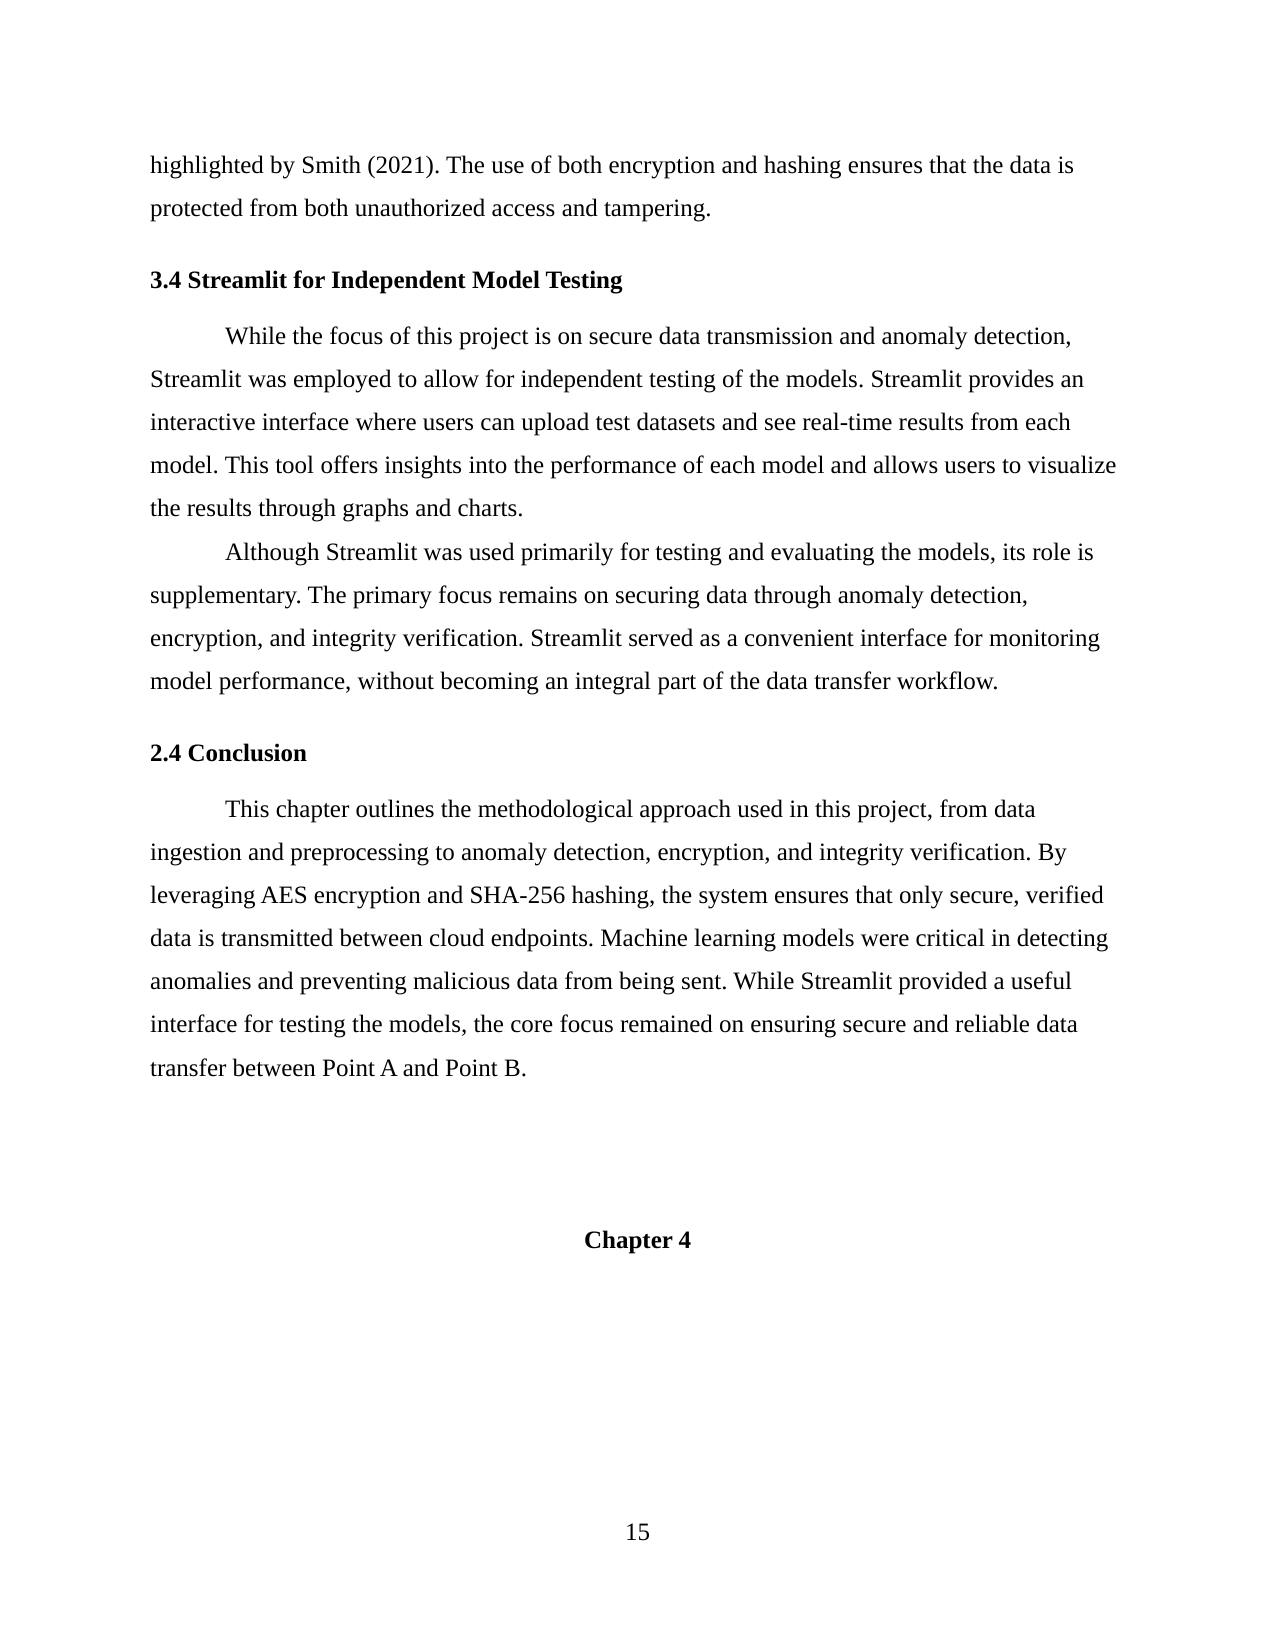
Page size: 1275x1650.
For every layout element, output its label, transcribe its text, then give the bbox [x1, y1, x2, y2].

subtitle 2.4 Conclusion [150, 738, 1125, 767]
text While the focus of this project is on secure data transmission and anomaly detection, Streamlit was employed to allow for independent testing of the models. Streamlit provides an interactive interface where users can upload test datasets and see real-time results from each model. This tool offers insights into the performance of each model and allows users to visualize the results through graphs and charts. [150, 321, 1125, 522]
text This chapter outlines the methodological approach used in this project, from data ingestion and preprocessing to anomaly detection, encryption, and integrity verification. By leveraging AES encryption and SHA-256 hashing, the system ensures that only secure, verified data is transmitted between cloud endpoints. Machine learning models were critical in detecting anomalies and preventing malicious data from being sent. While Streamlit provided a useful interface for testing the models, the core focus remained on ensuring secure and reliable data transfer between Point A and Point B. [150, 794, 1125, 1081]
text Although Streamlit was used primarily for testing and evaluating the models, its role is supplementary. The primary focus remains on securing data through anomaly detection, encryption, and integrity verification. Streamlit served as a convenient interface for monitoring model performance, without becoming an integral part of the data transfer workflow. [150, 537, 1125, 695]
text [150, 150, 1125, 222]
subtitle 3.4 Streamlit for Independent Model Testing [150, 265, 1125, 294]
text Chapter 4 [150, 1225, 1125, 1254]
